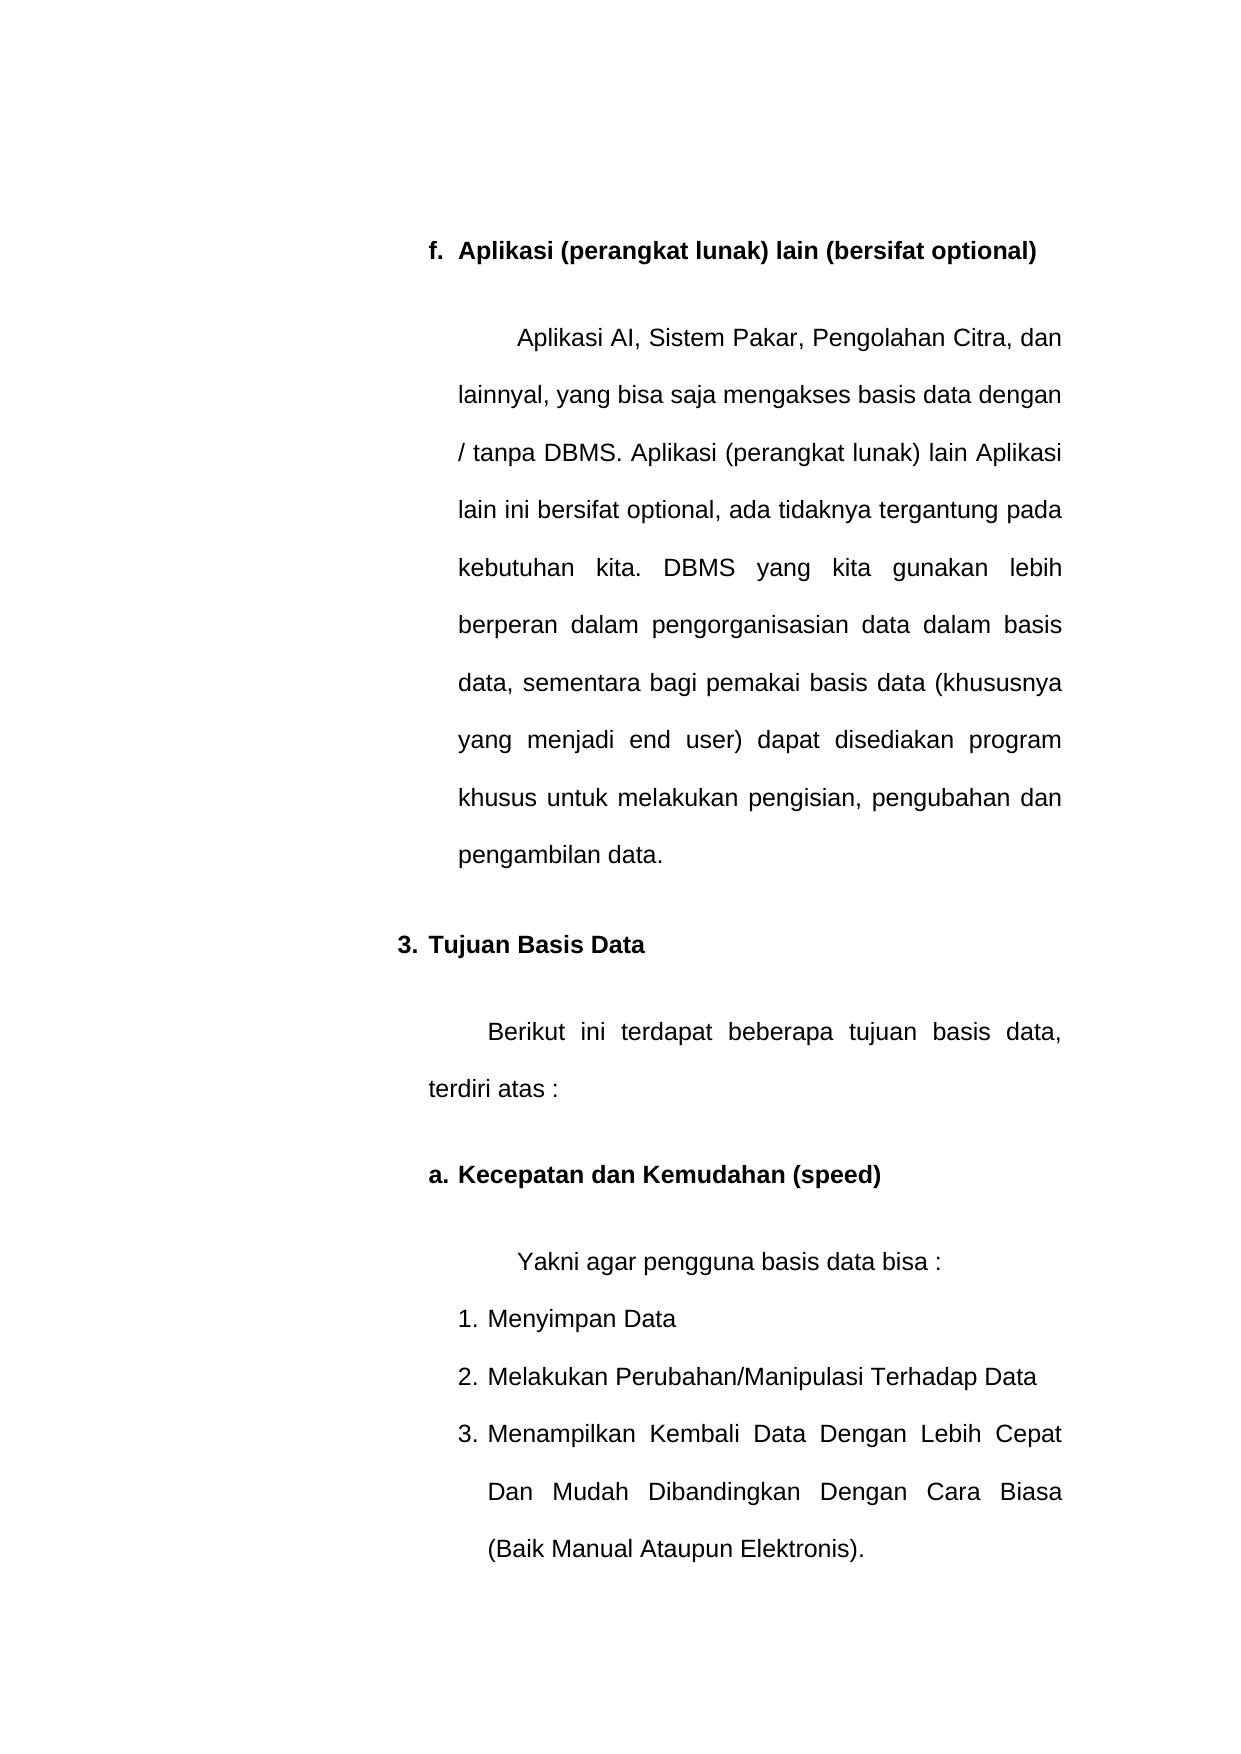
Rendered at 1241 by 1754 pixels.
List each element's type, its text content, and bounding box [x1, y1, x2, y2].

list Aplikasi (perangkat lunak) lain (bersifat optional) [428, 236, 1063, 265]
subtitle Tujuan Basis Data [397, 930, 1063, 959]
text Yakni agar pengguna basis data bisa : [458, 1247, 1063, 1275]
list Melakukan Perubahan/Manipulasi Terhadap Data [458, 1362, 1063, 1390]
text Berikut ini terdapat beberapa tujuan basis data, terdiri atas : [428, 1017, 1063, 1103]
list Aplikasi AI, Sistem Pakar, Pengolahan Citra, dan lainnyal, yang bisa saja mengakses basis data dengan / tanpa DBMS. Aplikasi (perangkat lunak) lain Aplikasi lain ini bersifat optional, ada tidaknya tergantung pada kebutuhan kita. DBMS yang kita gunakan lebih berperan dalam pengorganisasian data dalam basis data, sementara bagi pemakai basis data (khususnya yang menjadi end user) dapat disediakan program khusus untuk melakukan pengisian, pengubahan dan pengambilan data. [458, 322, 1063, 869]
list Menyimpan Data [458, 1304, 1063, 1333]
list Kecepatan dan Kemudahan (speed) [428, 1160, 1063, 1189]
list Menampilkan Kembali Data Dengan Lebih Cepat Dan Mudah Dibandingkan Dengan Cara Biasa (Baik Manual Ataupun Elektronis). [458, 1419, 1063, 1563]
